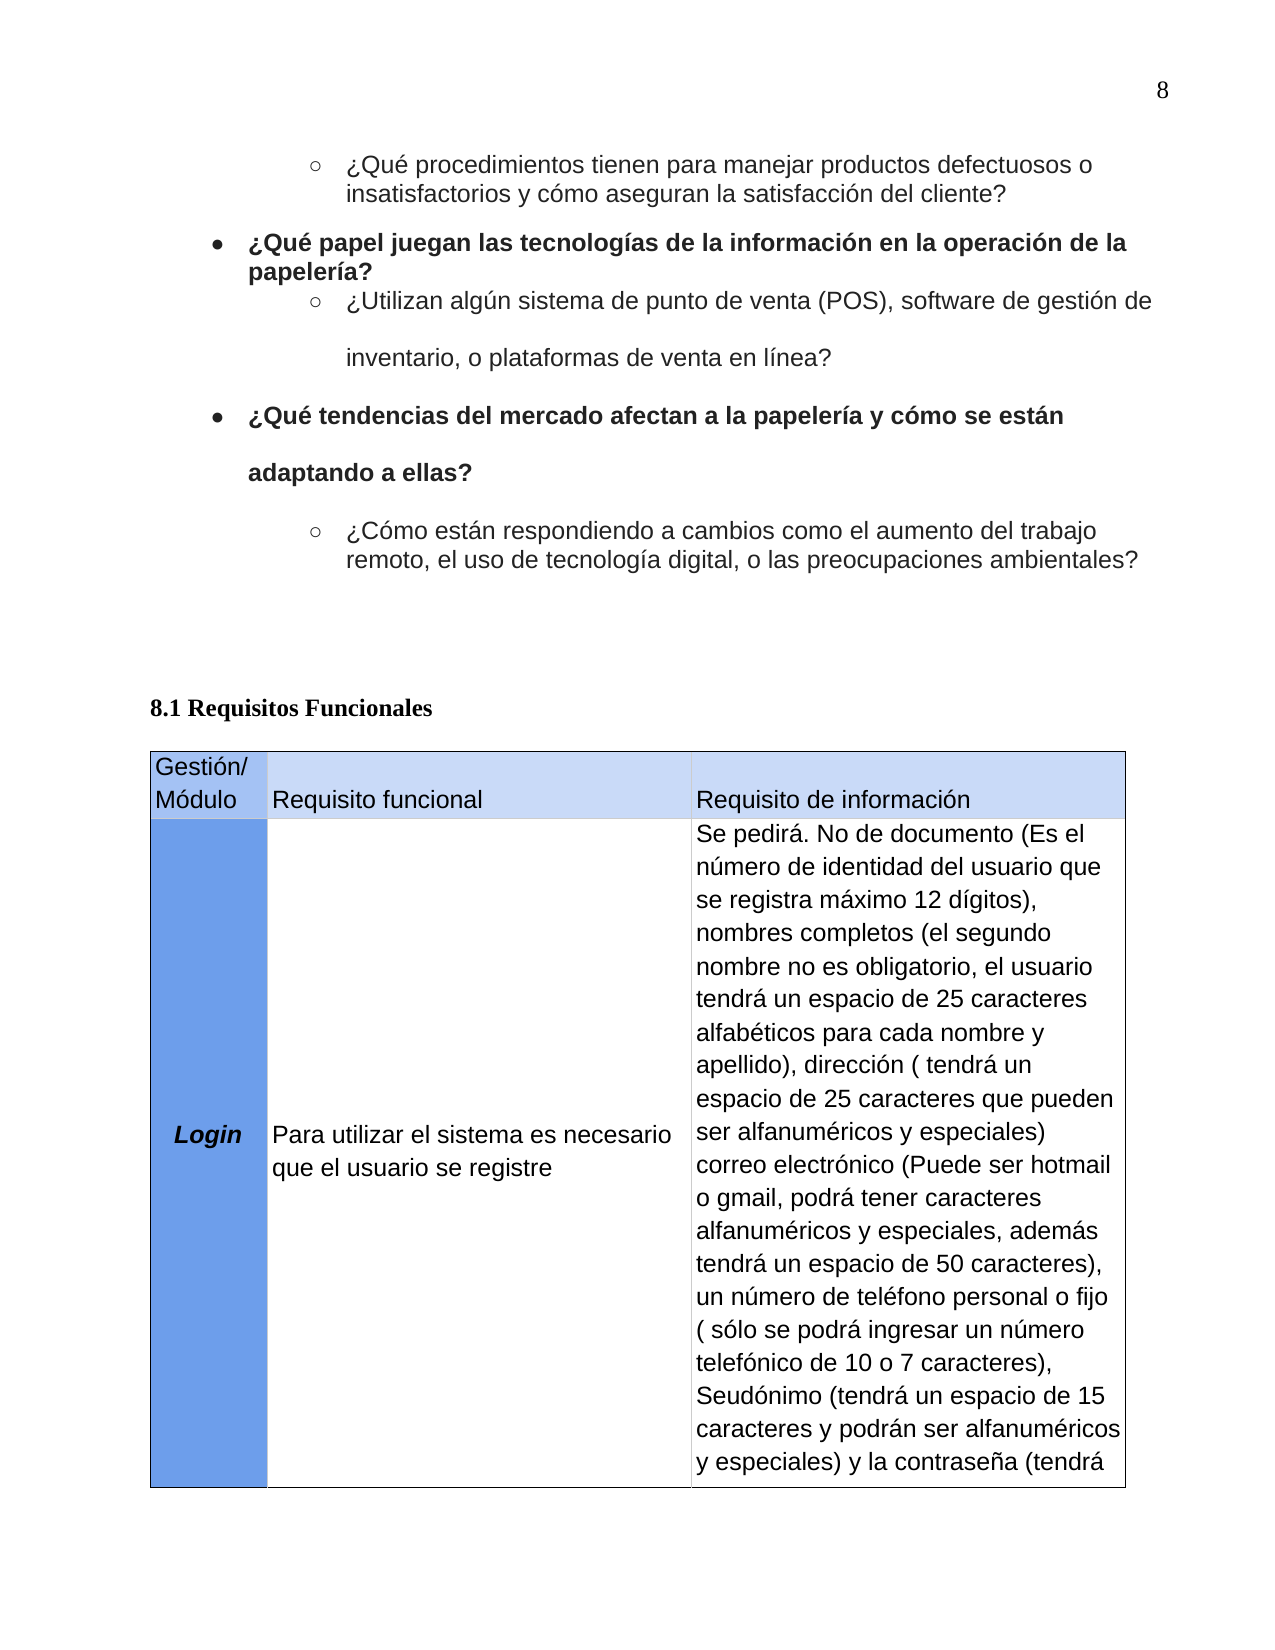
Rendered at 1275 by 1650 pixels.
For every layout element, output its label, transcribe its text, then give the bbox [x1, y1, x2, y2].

table_header Requisito de información [692, 752, 1125, 818]
table_header Requisito funcional [268, 752, 691, 818]
list ¿Qué procedimientos tienen para manejar productos defectuosos o insatisfactorios y cómo aseguran la satisfacción del cliente? [308, 150, 1169, 207]
list ¿Qué tendencias del mercado afectan a la papelería y cómo se están adaptando a ellas? [210, 401, 1169, 487]
table_header Gestión/Módulo [151, 752, 267, 818]
subtitle 8.1 Requisitos Funcionales [150, 693, 1169, 722]
table_cell Para utilizar el sistema es necesario que el usuario se registre [268, 819, 691, 1487]
list ¿Qué papel juegan las tecnologías de la información en la operación de la papelería? [210, 228, 1169, 286]
list ¿Cómo están respondiendo a cambios como el aumento del trabajo remoto, el uso de tecnología digital, o las preocupaciones ambientales? [308, 516, 1169, 573]
table_cell Login [151, 819, 267, 1487]
list ¿Utilizan algún sistema de punto de venta (POS), software de gestión de inventario, o plataformas de venta en línea? [308, 286, 1169, 372]
table_cell Se pedirá. No de documento (Es el número de identidad del usuario que se registra máximo 12 dígitos), nombres completos (el segundo nombre no es obligatorio, el usuario tendrá un espacio de 25 caracteres alfabéticos para cada nombre y apellido), dirección ( tendrá un espacio de 25 caracteres que pueden ser alfanuméricos y especiales) correo electrónico (Puede ser hotmail o gmail, podrá tener caracteres alfanuméricos y especiales, además tendrá un espacio de 50 caracteres), un número de teléfono personal o fijo ( sólo se podrá ingresar un número telefónico de 10 o 7 caracteres), Seudónimo (tendrá un espacio de 15 caracteres y podrán ser alfanuméricos y especiales) y la contraseña (tendrá que ser mayor a 7 caracteres y menor a 20, contener números, letras y un carácter especial). [692, 819, 1125, 1487]
